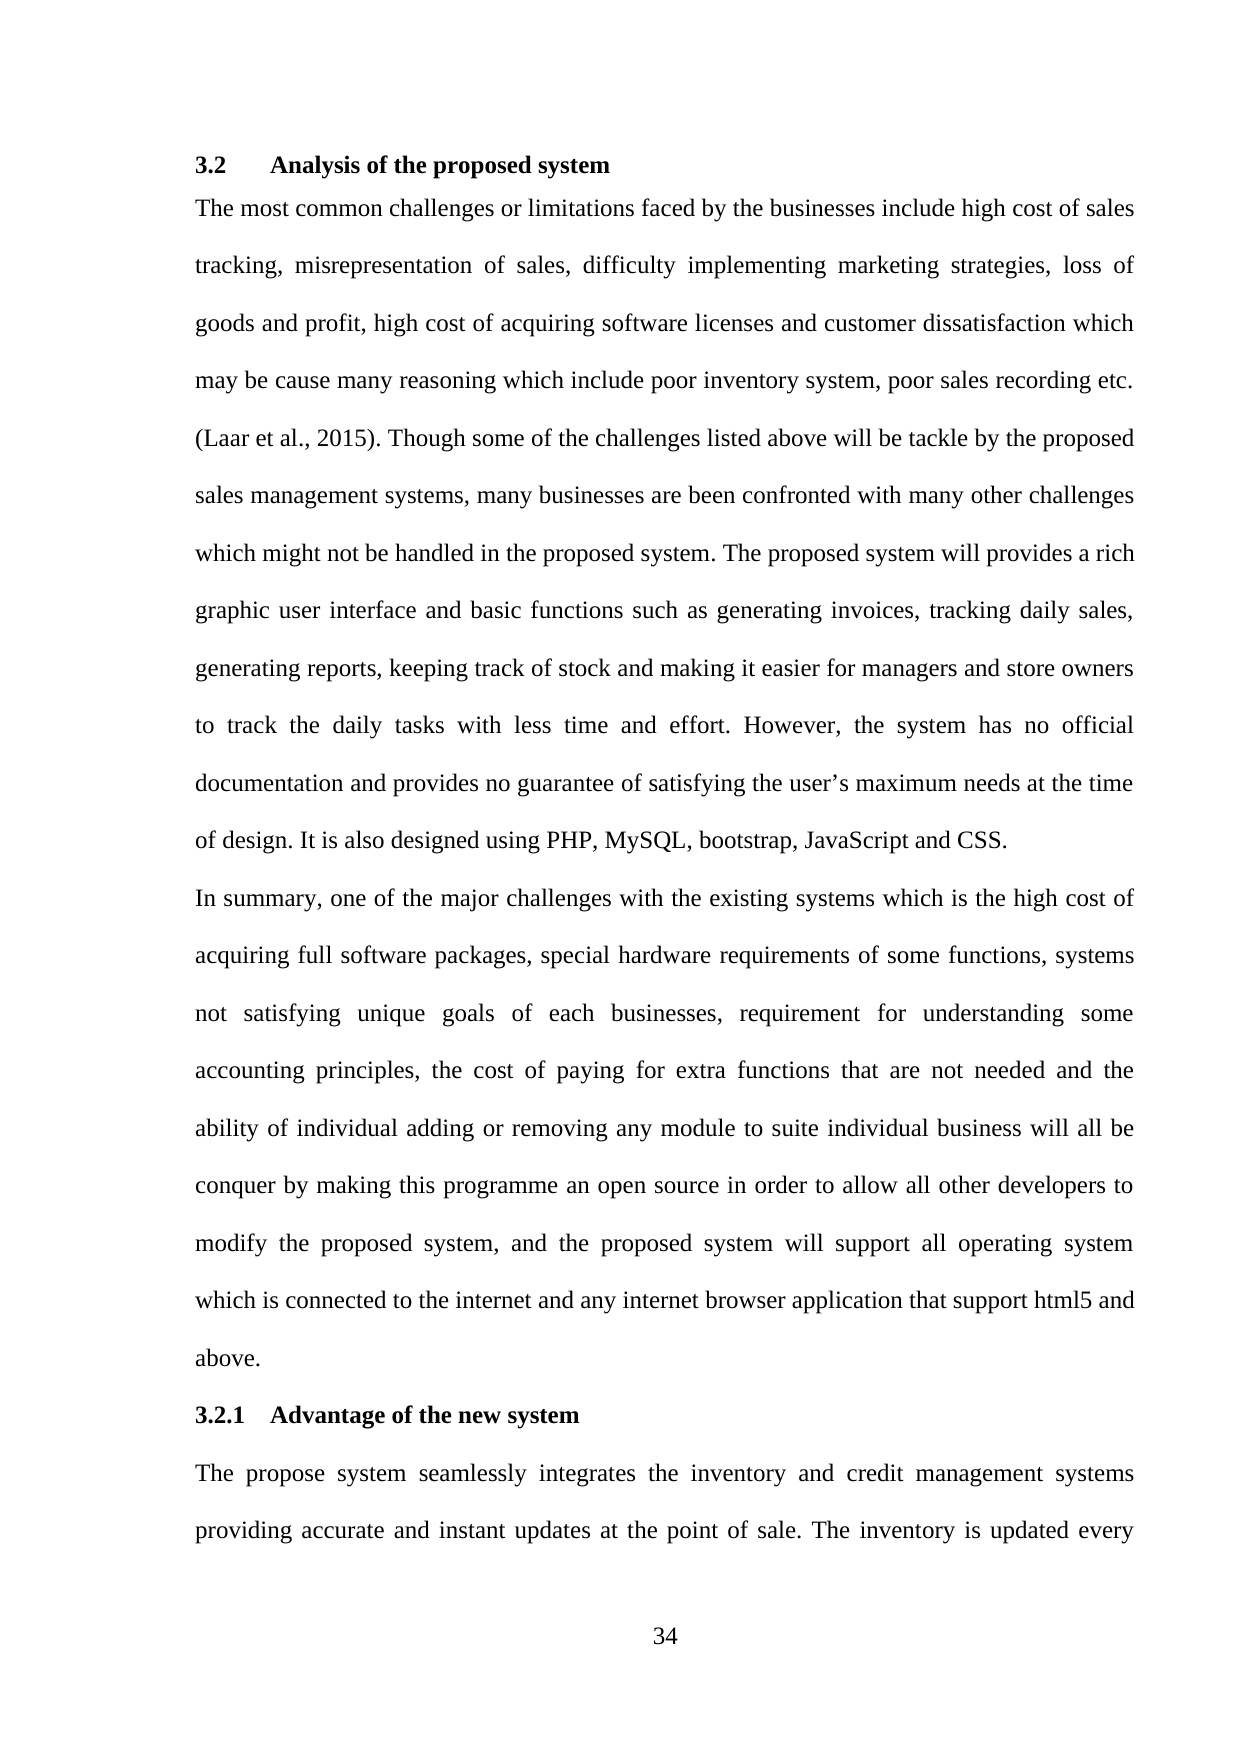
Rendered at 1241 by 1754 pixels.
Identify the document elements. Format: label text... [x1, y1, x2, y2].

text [195, 1458, 1135, 1544]
subtitle 3.2.1 Advantage of the new system [195, 1401, 1135, 1429]
text In summary, one of the major challenges with the existing systems which is the high cost of acquiring full software packages, special hardware requirements of some functions, systems not satisfying unique goals of each businesses, requirement for understanding some accounting principles, the cost of paying for extra functions that are not needed and the ability of individual adding or removing any module to suite individual business will all be conquer by making this programme an open source in order to allow all other developers to modify the proposed system, and the proposed system will support all operating system which is connected to the internet and any internet browser application that support html5 and above. [195, 883, 1135, 1372]
subtitle 3.2 Analysis of the proposed system [195, 150, 1135, 179]
text The most common challenges or limitations faced by the businesses include high cost of sales tracking, misrepresentation of sales, difficulty implementing marketing strategies, loss of goods and profit, high cost of acquiring software licenses and customer dissatisfaction which may be cause many reasoning which include poor inventory system, poor sales recording etc. (Laar et al., 2015). Though some of the challenges listed above will be tackle by the proposed sales management systems, many businesses are been confronted with many other challenges which might not be handled in the proposed system. The proposed system will provides a rich graphic user interface and basic functions such as generating invoices, tracking daily sales, generating reports, keeping track of stock and making it easier for managers and store owners to track the daily tasks with less time and effort. However, the system has no official documentation and provides no guarantee of satisfying the user’s maximum needs at the time of design. It is also designed using PHP, MySQL, bootstrap, JavaScript and CSS. [195, 193, 1135, 854]
